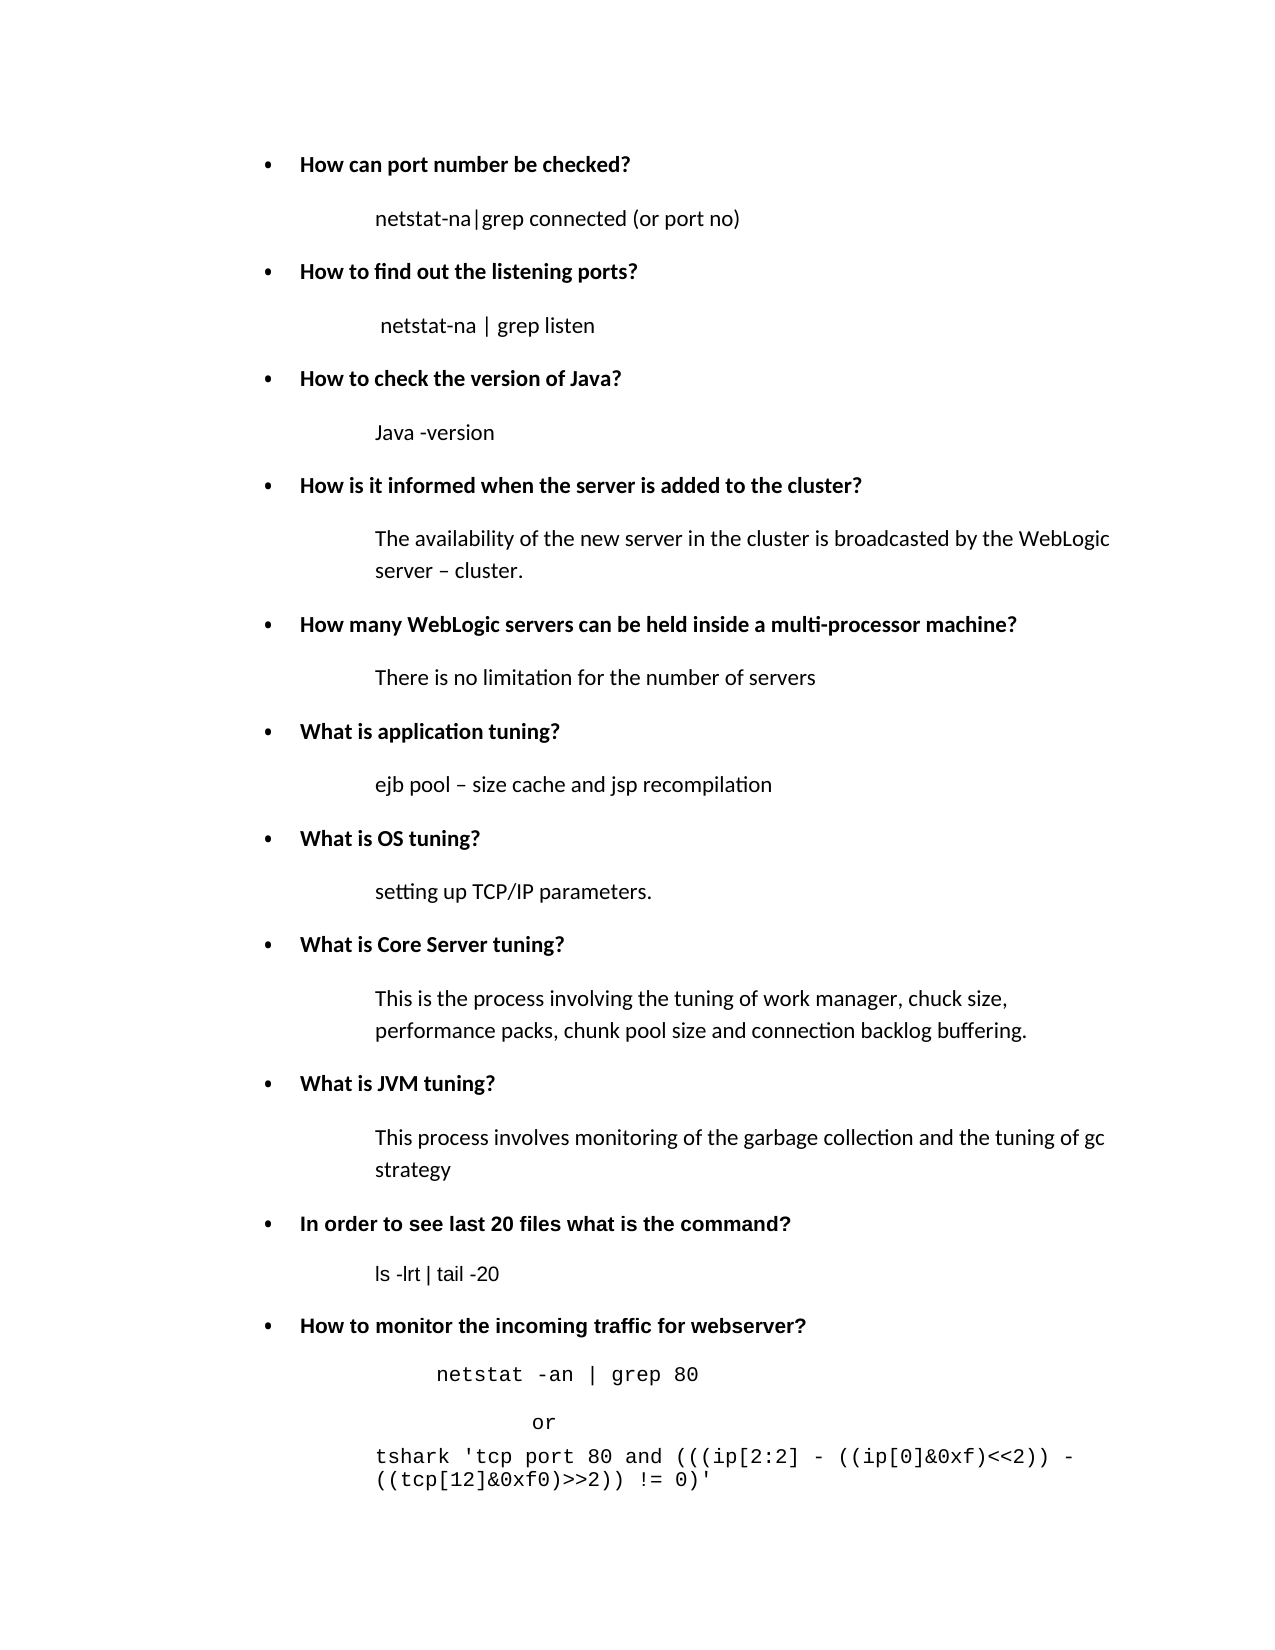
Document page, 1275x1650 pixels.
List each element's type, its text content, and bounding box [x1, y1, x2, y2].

text There is no limitation for the number of servers [375, 663, 1125, 692]
text setting up TCP/IP parameters. [375, 877, 1125, 905]
list What is Core Server tuning? [262, 930, 1125, 959]
list How many WebLogic servers can be held inside a multi-processor machine? [262, 610, 1125, 638]
text Java -version [375, 418, 1125, 446]
text ejb pool – size cache and jsp recompilation [375, 770, 1125, 798]
text This process involves monitoring of the garbage collection and the tuning of gc strategy [375, 1123, 1125, 1183]
text This is the process involving the tuning of work manager, chuck size, performance packs, chunk pool size and connection backlog buffering. [375, 984, 1125, 1044]
list How to find out the listening ports? [262, 257, 1125, 286]
text The availability of the new server in the cluster is broadcasted by the WebLogic server – cluster. [375, 524, 1125, 585]
list In order to see last 20 files what is the command? [262, 1208, 1125, 1237]
text netstat-na|grep connected (or port no) [375, 204, 1125, 232]
list How is it informed when the server is added to the cluster? [262, 471, 1125, 499]
list How to check the version of Java? [262, 364, 1125, 392]
list What is OS tuning? [262, 823, 1125, 852]
list How can port number be checked? [262, 150, 1125, 179]
list What is application tuning? [262, 717, 1125, 745]
text or [300, 1412, 1125, 1435]
list How to monitor the incoming traffic for webserver? [262, 1311, 1125, 1339]
list What is JVM tuning? [262, 1069, 1125, 1098]
text netstat-na | grep listen [375, 311, 1125, 339]
text netstat -an | grep 80 [300, 1364, 1125, 1388]
text tshark 'tcp port 80 and (((ip[2:2] - ((ip[0]&0xf)<<2)) - ((tcp[12]&0xf0)>>2)) != 0)' [375, 1446, 1125, 1493]
text ls -lrt | tail -20 [375, 1262, 1125, 1286]
